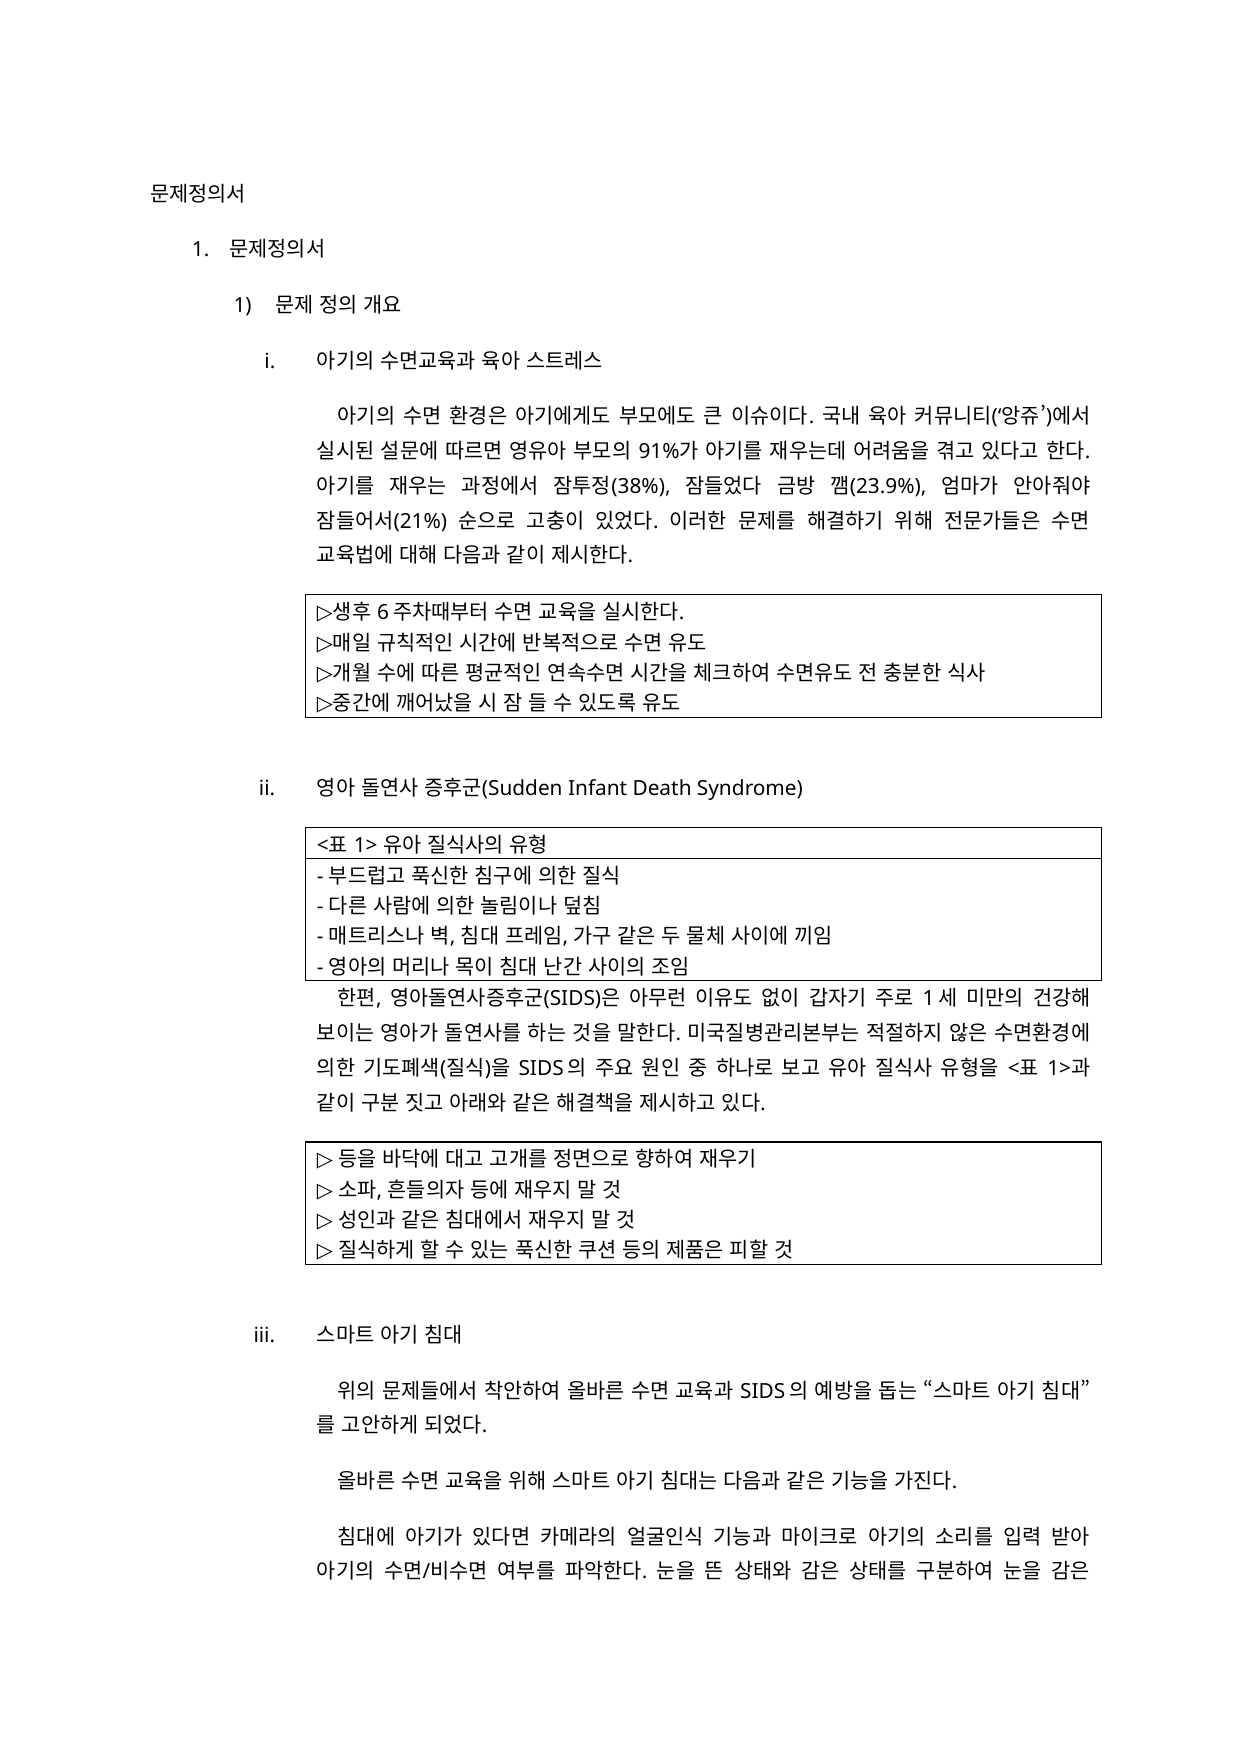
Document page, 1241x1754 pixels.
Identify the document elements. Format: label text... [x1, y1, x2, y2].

list 문제정의서 [192, 233, 1090, 263]
table_cell - 부드럽고 푹신한 침구에 의한 질식 - 다른 사람에 의한 놀림이나 덮침 - 매트리스나 벽, 침대 프레임, 가구 같은 두 물체 사이에 끼임 - 영아의 머리나 목이 침대 난간 사이의 조임 [306, 859, 1101, 980]
list 영아 돌연사 증후군(Sudden Infant Death Syndrome) [275, 771, 1090, 801]
table_header ▷생후 6주차때부터 수면 교육을 실시한다. ▷매일 규칙적인 시간에 반복적으로 수면 유도 ▷개월 수에 따른 평균적인 연속수면 시간을 체크하여 수면유도 전 충분한 식사 ▷중간에 깨어났을 시 잠 들 수 있도록 유도 [306, 595, 1101, 717]
list 한편, 영아돌연사증후군(SIDS)은 아무런 이유도 없이 갑자기 주로 1세 미만의 건강해 보이는 영아가 돌연사를 하는 것을 말한다. 미국질병관리본부는 적절하지 않은 수면환경에 의한 기도폐색(질식)을 SIDS의 주요 원인 중 하나로 보고 유아 질식사 유형을 <표 1>과 같이 구분 짓고 아래와 같은 해결책을 제시하고 있다. [317, 981, 1090, 1116]
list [317, 1520, 1090, 1585]
list 아기의 수면교육과 육아 스트레스 [275, 344, 1090, 374]
list 스마트 아기 침대 [275, 1318, 1090, 1348]
list 위의 문제들에서 착안하여 올바른 수면 교육과 SIDS의 예방을 돕는 “스마트 아기 침대”를 고안하게 되었다. [317, 1374, 1090, 1439]
list 아기의 수면 환경은 아기에게도 부모에도 큰 이슈이다. 국내 육아 커뮤니티(‘앙쥬’)에서 실시된 설문에 따르면 영유아 부모의 91%가 아기를 재우는데 어려움을 겪고 있다고 한다. 아기를 재우는 과정에서 잠투정(38%), 잠들었다 금방 깸(23.9%), 엄마가 안아줘야 잠들어서(21%) 순으로 고충이 있었다. 이러한 문제를 해결하기 위해 전문가들은 수면 교육법에 대해 다음과 같이 제시한다. [317, 399, 1090, 569]
list 문제 정의 개요 [233, 288, 1090, 319]
table_header <표 1> 유아 질식사의 유형 [306, 828, 1101, 858]
text 문제정의서 [150, 177, 1090, 207]
table_header ▷ 등을 바닥에 대고 고개를 정면으로 향하여 재우기 ▷ 소파, 흔들의자 등에 재우지 말 것 ▷ 성인과 같은 침대에서 재우지 말 것 ▷ 질식하게 할 수 있는 푹신한 쿠션 등의 제품은 피할 것 [306, 1143, 1101, 1264]
list 올바른 수면 교육을 위해 스마트 아기 침대는 다음과 같은 기능을 가진다. [317, 1464, 1090, 1494]
